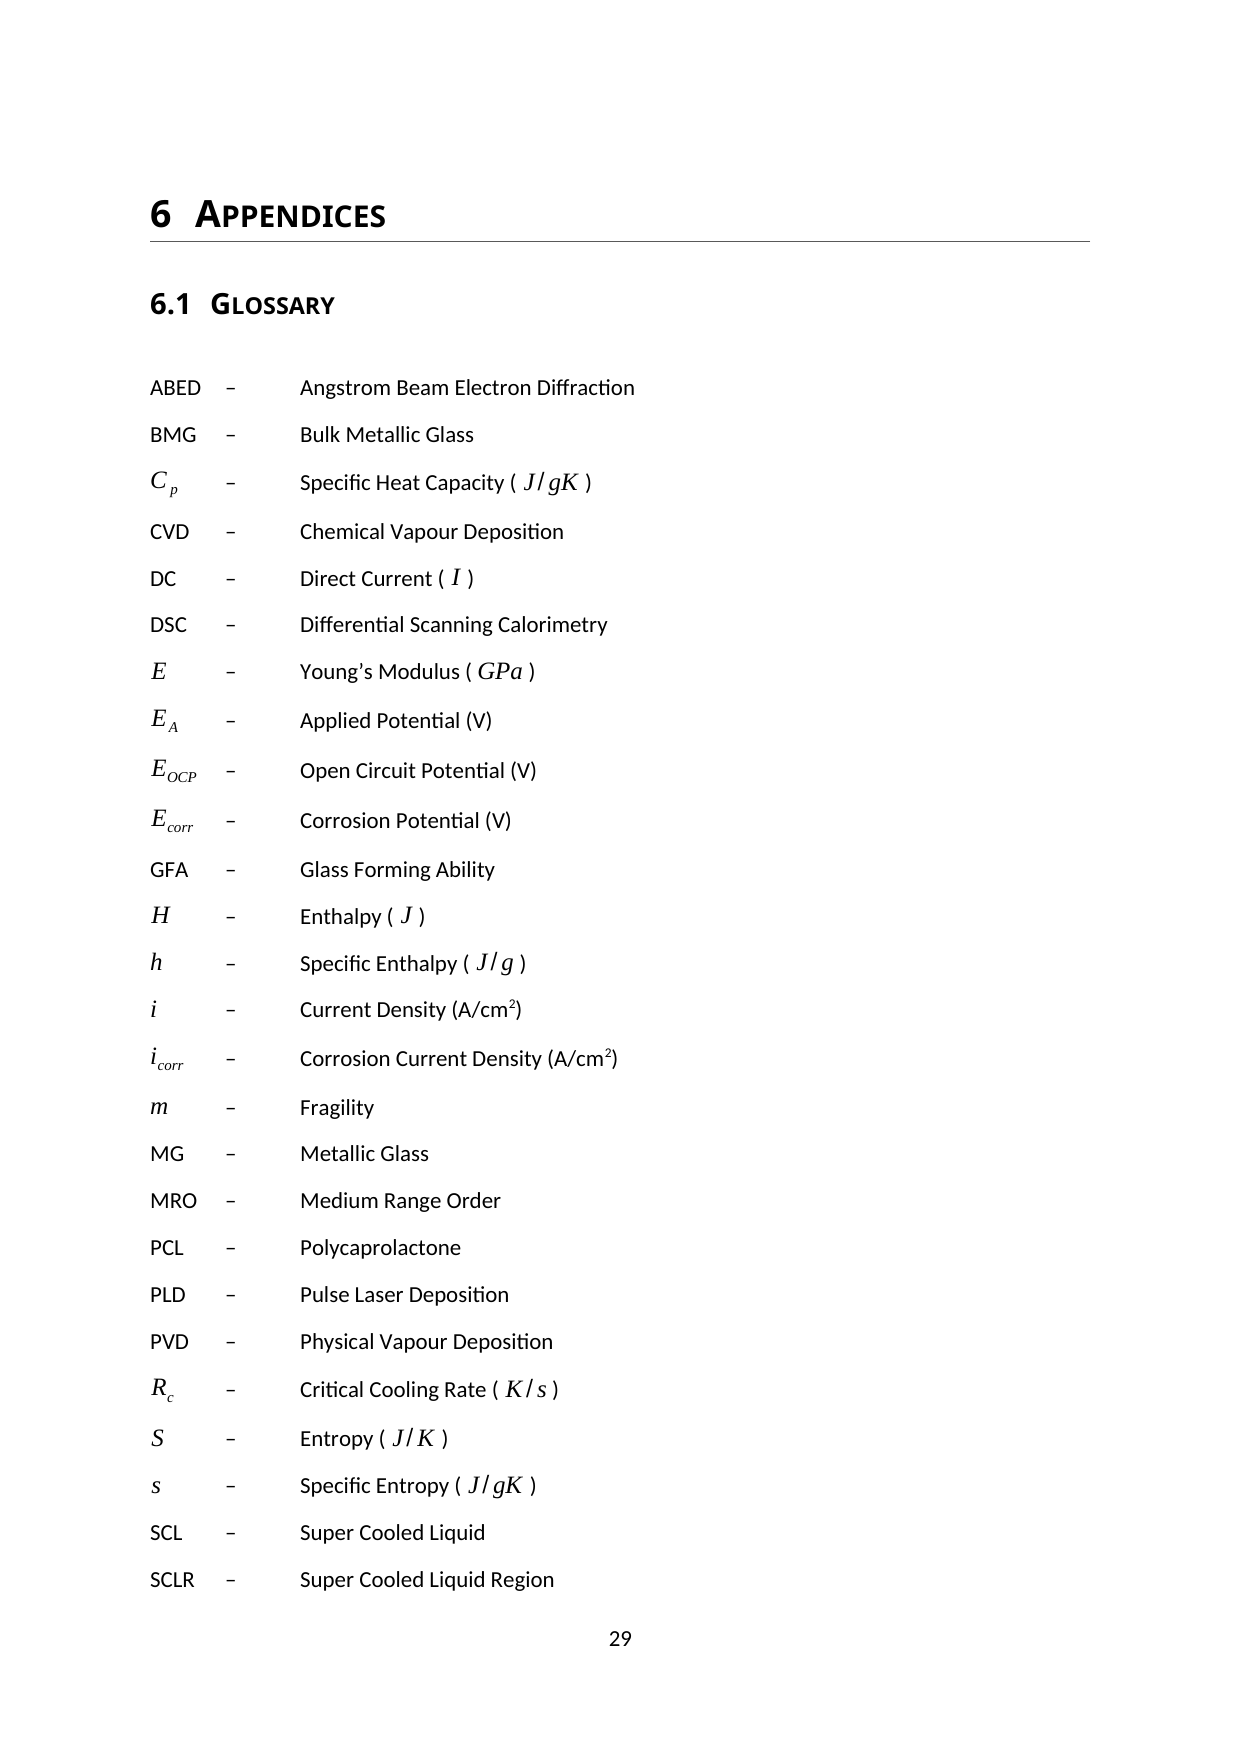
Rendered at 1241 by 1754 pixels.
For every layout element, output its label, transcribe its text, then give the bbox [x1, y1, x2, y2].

text – Specific Enthalpy ( ) [150, 949, 1090, 977]
text BMG – Bulk Metallic Glass [150, 420, 1090, 448]
text GFA – Glass Forming Ability [150, 855, 1090, 883]
text PVD – Physical Vapour Deposition [150, 1327, 1090, 1355]
text SCLR – Super Cooled Liquid Region [150, 1565, 1090, 1593]
text – Specific Entropy ( ) [150, 1471, 1090, 1499]
text – Current Density (A/cm2) [150, 996, 1090, 1024]
text – Fragility [150, 1093, 1090, 1121]
text CVD – Chemical Vapour Deposition [150, 517, 1090, 545]
text – Corrosion Current Density (A/cm2) [150, 1042, 1090, 1074]
text – Critical Cooling Rate ( ) [150, 1374, 1090, 1405]
text – Open Circuit Potential (V) [150, 754, 1090, 786]
text SCL – Super Cooled Liquid [150, 1518, 1090, 1546]
text – Corrosion Potential (V) [150, 805, 1090, 836]
text – Specific Heat Capacity ( ) [150, 467, 1090, 498]
text DSC – Differential Scanning Calorimetry [150, 611, 1090, 639]
text MRO – Medium Range Order [150, 1186, 1090, 1214]
text MG – Metallic Glass [150, 1139, 1090, 1168]
text PLD – Pulse Laser Deposition [150, 1280, 1090, 1308]
text – Young’s Modulus ( ) [150, 657, 1090, 686]
text – Enthalpy ( ) [150, 902, 1090, 930]
text – Applied Potential (V) [150, 704, 1090, 736]
subtitle Appendices [150, 187, 1090, 241]
text PCL – Polycaprolactone [150, 1233, 1090, 1261]
text DC – Direct Current ( ) [150, 564, 1090, 592]
subtitle Glossary [150, 283, 1090, 323]
text ABED – Angstrom Beam Electron Diffraction [150, 373, 1090, 401]
text – Entropy ( ) [150, 1424, 1090, 1452]
